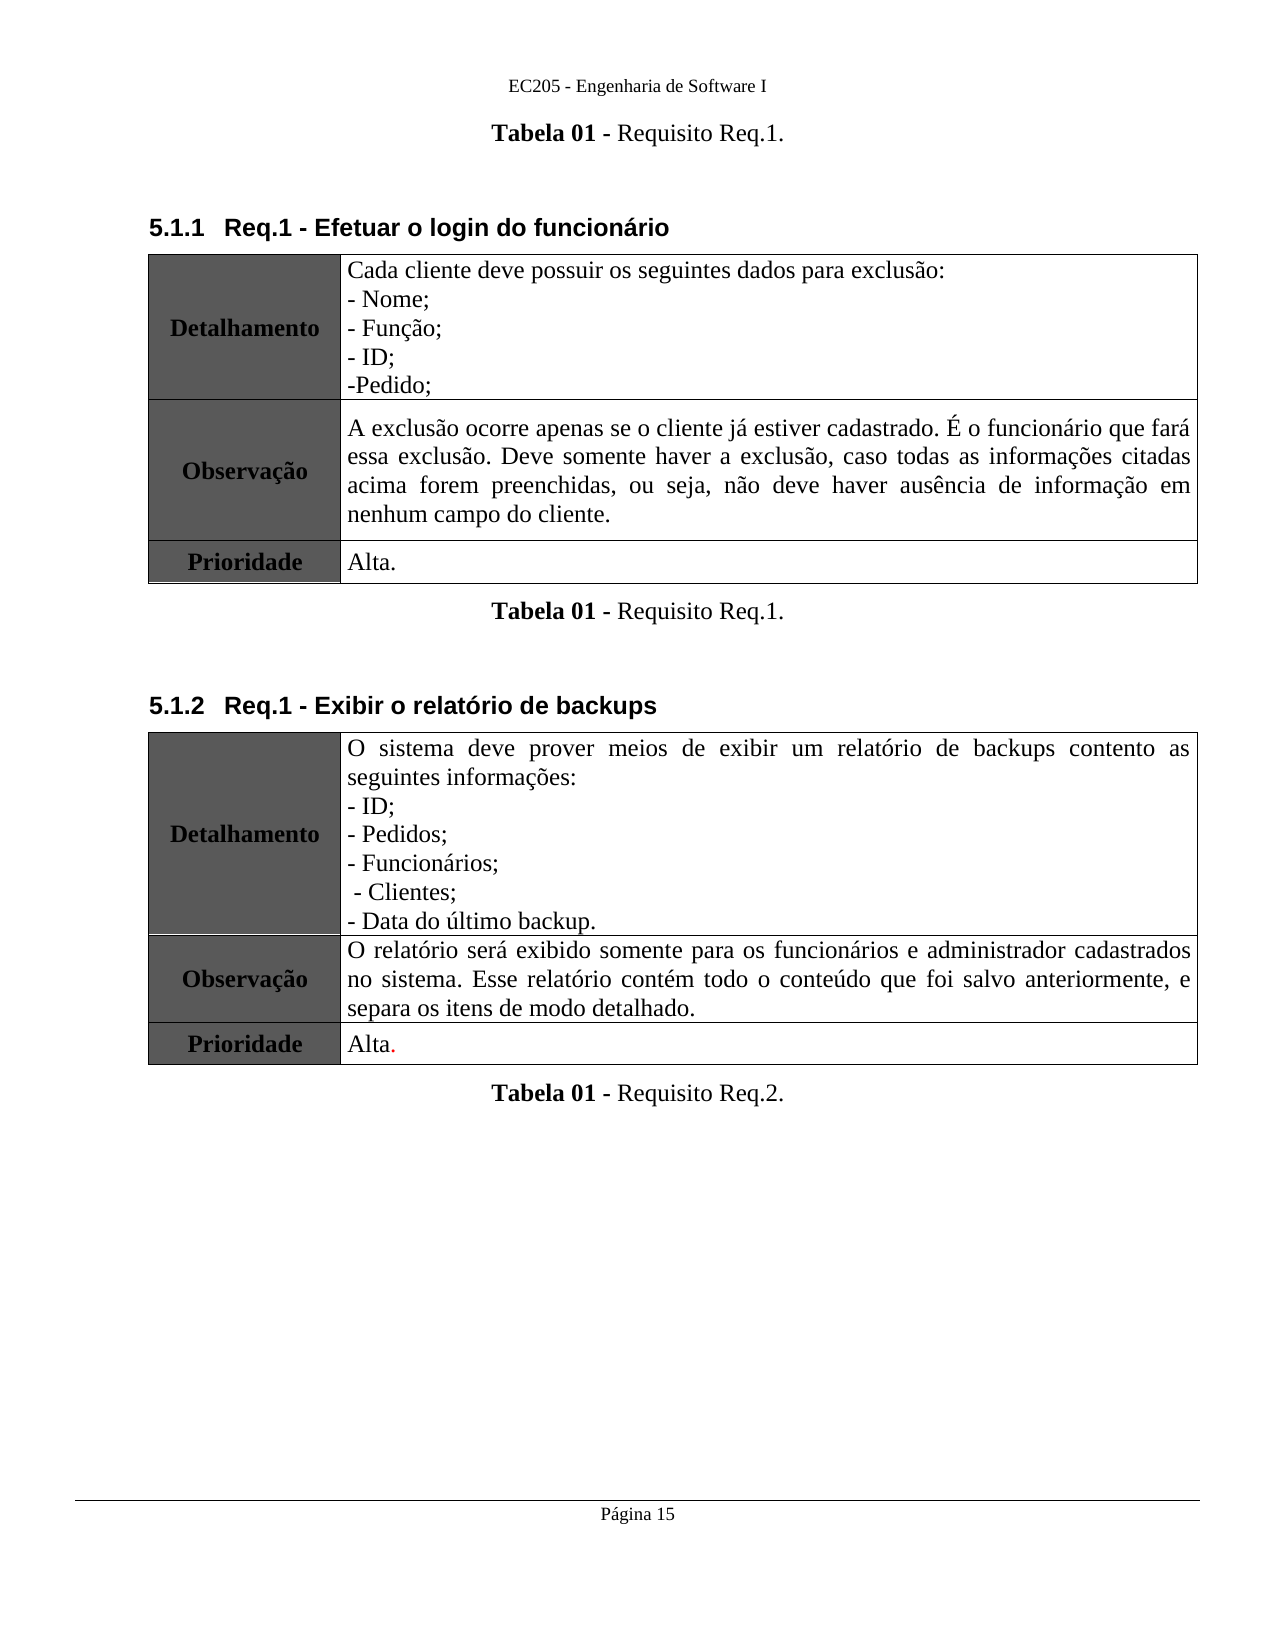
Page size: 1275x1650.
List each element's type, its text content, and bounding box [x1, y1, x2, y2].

table_header O sistema deve prover meios de exibir um relatório de backups contento as seguintes informações: - ID; - Pedidos; - Funcionários; - Clientes; - Data do último backup. [341, 733, 1197, 934]
table_header Detalhamento [149, 255, 340, 399]
table_cell Observação [149, 400, 340, 540]
table_cell A exclusão ocorre apenas se o cliente já estiver cadastrado. É o funcionário que fará essa exclusão. Deve somente haver a exclusão, caso todas as informações citadas acima forem preenchidas, ou seja, não deve haver ausência de informação em nenhum campo do cliente. [341, 400, 1197, 540]
table_cell Alta. [341, 541, 1197, 582]
table_cell Alta. [341, 1023, 1197, 1064]
table_cell Prioridade [149, 541, 340, 582]
table_cell Observação [149, 936, 340, 1022]
table_header Detalhamento [149, 733, 340, 934]
table_cell Prioridade [149, 1023, 340, 1064]
table_header Cada cliente deve possuir os seguintes dados para exclusão: - Nome; - Função; - ID; -Pedido; [341, 255, 1197, 399]
table_cell O relatório será exibido somente para os funcionários e administrador cadastrados no sistema. Esse relatório contém todo o conteúdo que foi salvo anteriormente, e separa os itens de modo detalhado. [341, 936, 1197, 1022]
